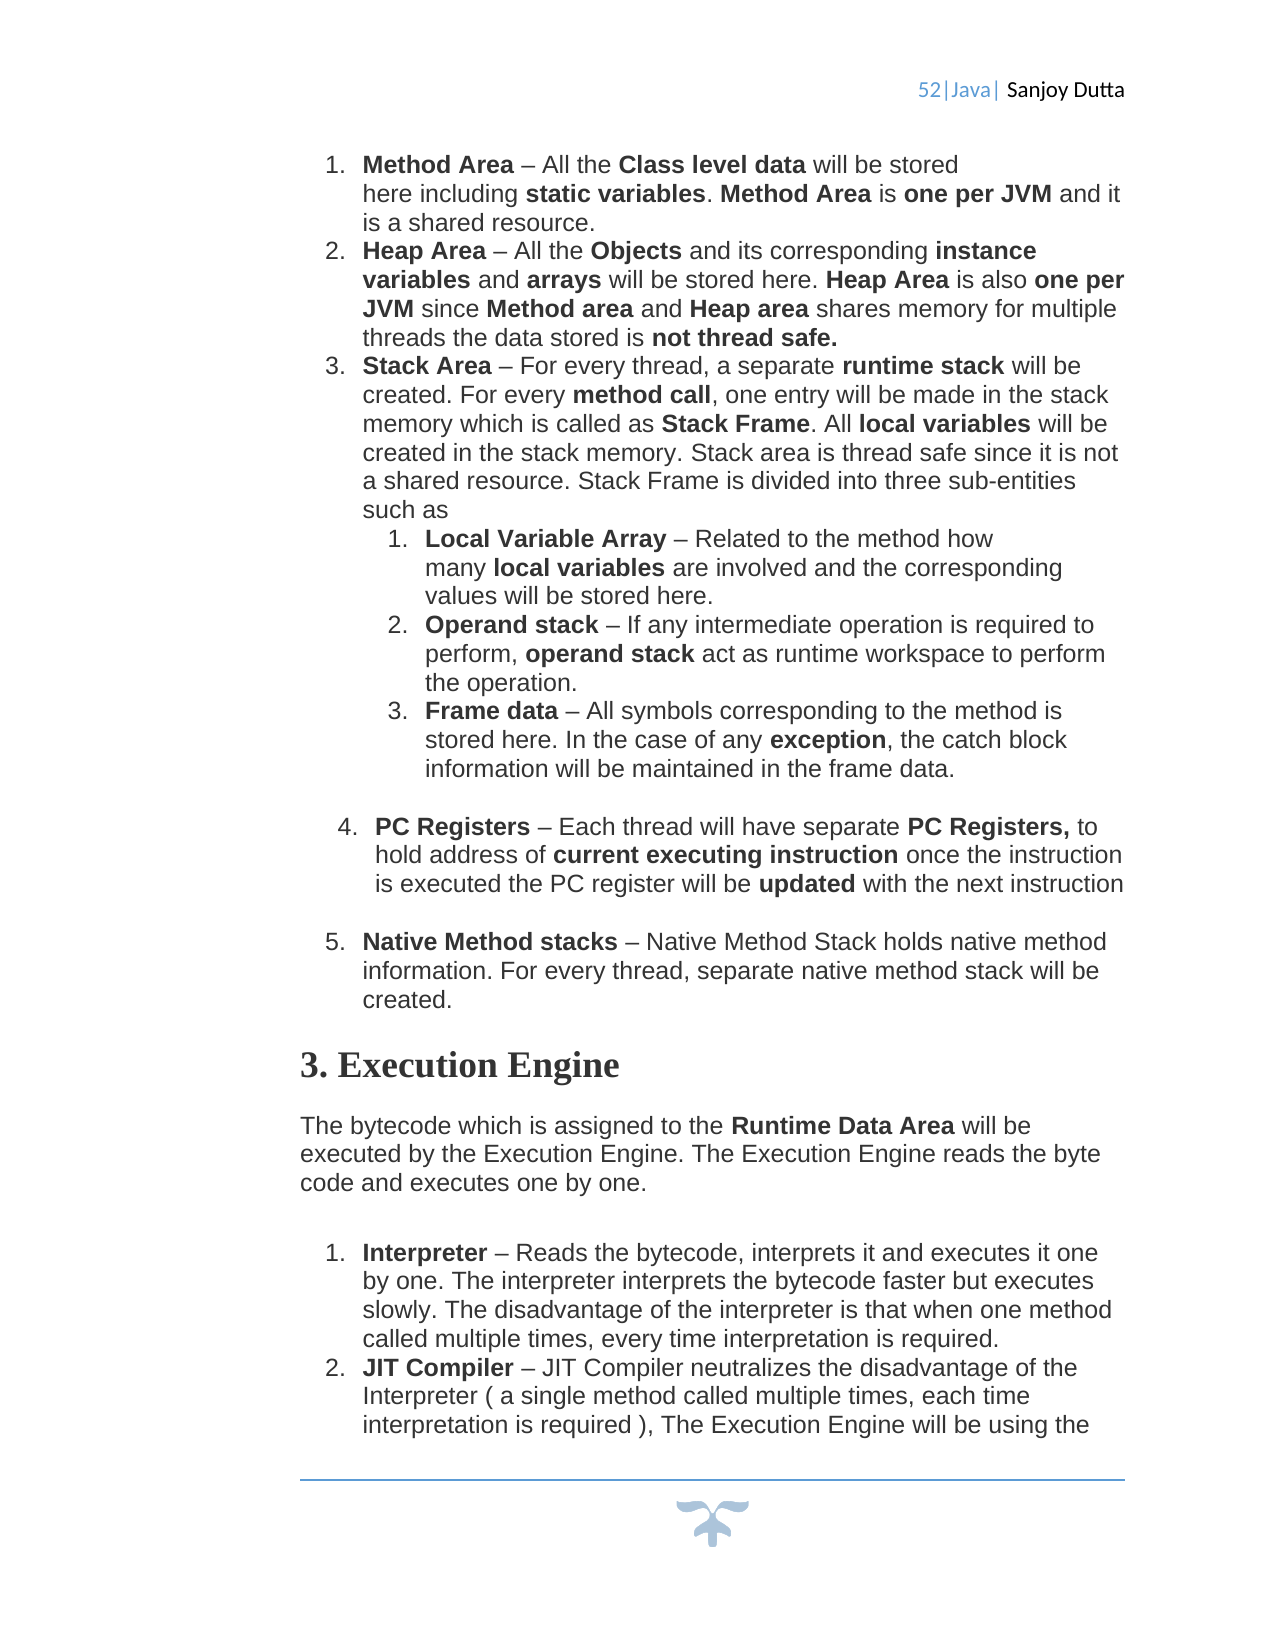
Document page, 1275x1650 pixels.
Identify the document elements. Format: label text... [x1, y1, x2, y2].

list Method Area – All the Class level data will be stored here including static variables. Method Area is one per JVM and it is a shared resource. [325, 150, 1125, 236]
list Frame data – All symbols corresponding to the method is stored here. In the case of any exception, the catch block information will be maintained in the frame data. [387, 696, 1125, 782]
text 3. Execution Engine [300, 1042, 1125, 1086]
list Local Variable Array – Related to the method how many local variables are involved and the corresponding values will be stored here. [387, 524, 1125, 610]
list Interpreter – Reads the bytecode, interprets it and executes it one by one. The interpreter interprets the bytecode faster but executes slowly. The disadvantage of the interpreter is that when one method called multiple times, every time interpretation is required. [325, 1237, 1125, 1352]
list Native Method stacks – Native Method Stack holds native method information. For every thread, separate native method stack will be created. [325, 927, 1125, 1013]
list Heap Area – All the Objects and its corresponding instance variables and arrays will be stored here. Heap Area is also one per JVM since Method area and Heap area shares memory for multiple threads the data stored is not thread safe. [325, 236, 1125, 351]
list PC Registers – Each thread will have separate PC Registers, to hold address of current executing instruction once the instruction is executed the PC register will be updated with the next instruction [337, 812, 1125, 898]
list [325, 1352, 1125, 1439]
text The bytecode which is assigned to the Runtime Data Area will be executed by the Execution Engine. The Execution Engine reads the byte code and executes one by one. [300, 1111, 1125, 1197]
list Stack Area – For every thread, a separate runtime stack will be created. For every method call, one entry will be made in the stack memory which is called as Stack Frame. All local variables will be created in the stack memory. Stack area is thread safe since it is not a shared resource. Stack Frame is divided into three sub-entities such as [325, 351, 1125, 524]
list Operand stack – If any intermediate operation is required to perform, operand stack act as runtime workspace to perform the operation. [387, 610, 1125, 696]
